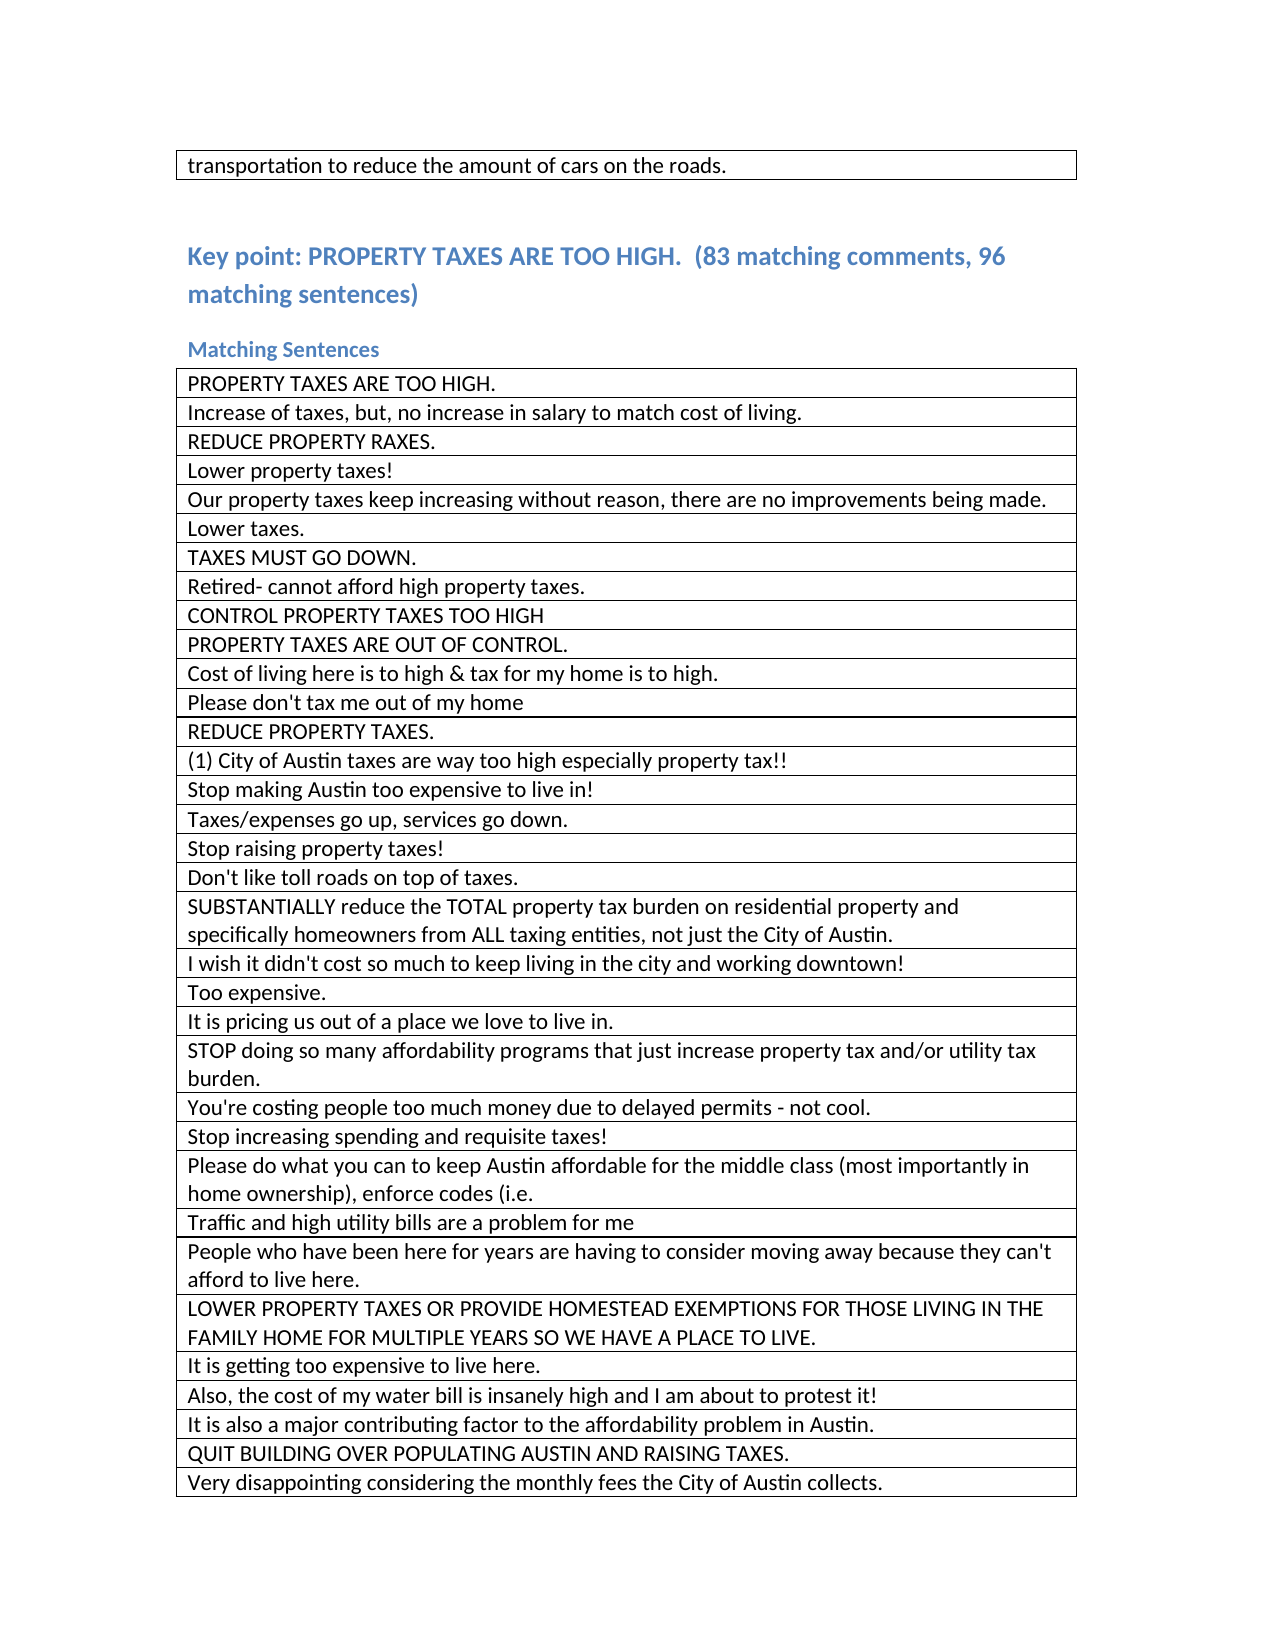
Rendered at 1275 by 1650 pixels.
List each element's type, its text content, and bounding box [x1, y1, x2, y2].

table_header PROPERTY TAXES ARE TOO HIGH. [177, 369, 1076, 397]
table_cell SUBSTANTIALLY reduce the TOTAL property tax burden on residential property and specifically homeowners from ALL taxing entities, not just the City of Austin. [177, 892, 1076, 948]
table_cell QUIT BUILDING OVER POPULATING AUSTIN AND RAISING TAXES. [177, 1439, 1076, 1467]
table_cell Don't like toll roads on top of taxes. [177, 863, 1076, 891]
table_cell Please don't tax me out of my home [177, 689, 1076, 716]
table_cell Taxes/expenses go up, services go down. [177, 805, 1076, 833]
table_cell LOWER PROPERTY TAXES OR PROVIDE HOMESTEAD EXEMPTIONS FOR THOSE LIVING IN THE FAMILY HOME FOR MULTIPLE YEARS SO WE HAVE A PLACE TO LIVE. [177, 1295, 1076, 1351]
table_cell Lower taxes. [177, 514, 1076, 542]
table_cell I wish it didn't cost so much to keep living in the city and working downtown! [177, 949, 1076, 977]
table_cell STOP doing so many affordability programs that just increase property tax and/or utility tax burden. [177, 1036, 1076, 1092]
table_cell Stop raising property taxes! [177, 834, 1076, 862]
table_cell Our property taxes keep increasing without reason, there are no improvements being made. [177, 485, 1076, 513]
table_cell Stop making Austin too expensive to live in! [177, 776, 1076, 804]
table_cell Increase of taxes, but, no increase in salary to match cost of living. [177, 398, 1076, 426]
table_cell REDUCE PROPERTY TAXES. [177, 718, 1076, 746]
table_cell People who have been here for years are having to consider moving away because they can't afford to live here. [177, 1238, 1076, 1293]
table_cell It is pricing us out of a place we love to live in. [177, 1007, 1076, 1035]
table_cell REDUCE PROPERTY RAXES. [177, 427, 1076, 455]
table_cell CONTROL PROPERTY TAXES TOO HIGH [177, 601, 1076, 629]
table_cell It's more important to improve the infrastructure for bikes and pedestrians and public transportation to reduce the amount of cars on the roads. [177, 151, 1076, 179]
table_cell Also, the cost of my water bill is insanely high and I am about to protest it! [177, 1381, 1076, 1409]
table_cell It is getting too expensive to live here. [177, 1352, 1076, 1380]
table_cell Stop increasing spending and requisite taxes! [177, 1122, 1076, 1150]
subtitle Key point: PROPERTY TAXES ARE TOO HIGH. (83 matching comments, 96 matching sentences) [187, 201, 1087, 310]
table_cell Traffic and high utility bills are a problem for me [177, 1209, 1076, 1236]
table_cell PROPERTY TAXES ARE OUT OF CONTROL. [177, 630, 1076, 658]
table_cell TAXES MUST GO DOWN. [177, 543, 1076, 571]
table_cell Very disappointing considering the monthly fees the City of Austin collects. [177, 1468, 1076, 1496]
table_cell Cost of living here is to high & tax for my home is to high. [177, 659, 1076, 687]
subtitle Matching Sentences [187, 336, 1087, 363]
table_cell (1) City of Austin taxes are way too high especially property tax!! [177, 747, 1076, 774]
table_cell Lower property taxes! [177, 456, 1076, 484]
table_cell You're costing people too much money due to delayed permits - not cool. [177, 1093, 1076, 1121]
table_cell Please do what you can to keep Austin affordable for the middle class (most importantly in home ownership), enforce codes (i.e. [177, 1151, 1076, 1207]
table_cell It is also a major contributing factor to the affordability problem in Austin. [177, 1410, 1076, 1438]
table_cell Retired- cannot afford high property taxes. [177, 572, 1076, 600]
table_cell Too expensive. [177, 978, 1076, 1006]
